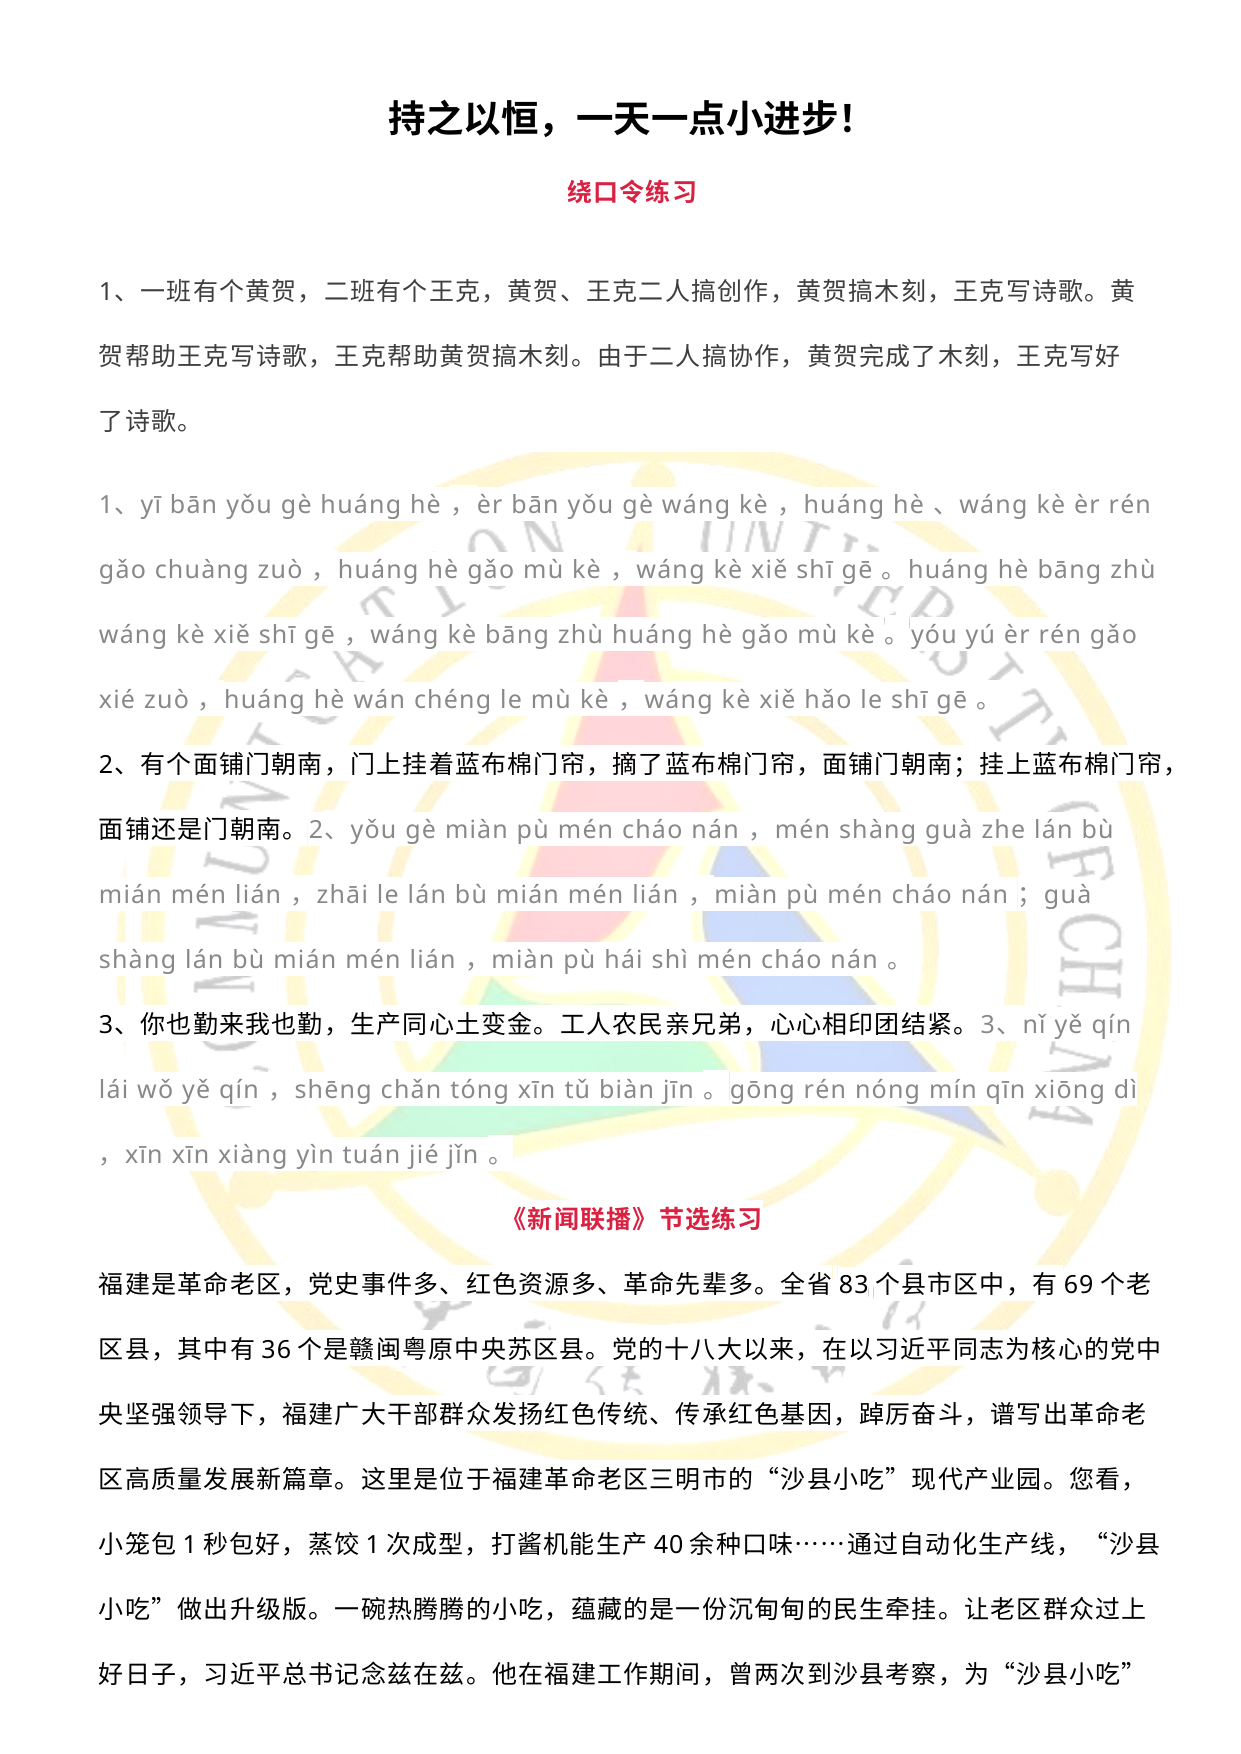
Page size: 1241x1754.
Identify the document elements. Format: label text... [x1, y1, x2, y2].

text 1、一班有个黄贺，二班有个王克，黄贺、王克二人搞创作，黄贺搞木刻，王克写诗歌。黄贺帮助王克写诗歌，王克帮助黄贺搞木刻。由于二人搞协作，黄贺完成了木刻，王克写好了诗歌。 [99, 257, 1145, 452]
text 《新闻联播》节选练习 [99, 1185, 1165, 1250]
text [99, 1250, 1165, 1705]
text 2、有个面铺门朝南，门上挂着蓝布棉门帘，摘了蓝布棉门帘，面铺门朝南；挂上蓝布棉门帘，面铺还是门朝南。2、yǒu gè miàn pù mén cháo nán ，mén shàng guà zhe lán bù mián mén lián ，zhāi le lán bù mián mén lián ，miàn pù mén cháo nán ；guà shàng lán bù mián mén lián ，miàn pù hái shì mén cháo nán 。 [99, 781, 1165, 990]
text 3、你也勤来我也勤，生产同心土变金。工人农民亲兄弟，心心相印团结紧。3、nǐ yě qín lái wǒ yě qín ，shēng chǎn tóng xīn tǔ biàn jīn 。gōng rén nóng mín qīn xiōng dì ，xīn xīn xiàng yìn tuán jié jǐn 。 [99, 990, 1165, 1185]
text 1、yī bān yǒu gè huáng hè ，èr bān yǒu gè wáng kè ，huáng hè 、wáng kè èr rén gǎo chuàng zuò ，huáng hè gǎo mù kè ，wáng kè xiě shī gē 。huáng hè bāng zhù wáng kè xiě shī gē ，wáng kè bāng zhù huáng hè gǎo mù kè 。yóu yú èr rén gǎo xié zuò ，huáng hè wán chéng le mù kè ，wáng kè xiě hǎo le shī gē 。 [99, 470, 1165, 730]
text 2、有个面铺门朝南，门上挂着蓝布棉门帘，摘了蓝布棉门帘，面铺门朝南；挂上蓝布棉门帘，面铺还是门朝南。2、yǒu gè miàn pù mén cháo nán ，mén shàng guà zhe lán bù mián mén lián ，zhāi le lán bù mián mén lián ，miàn pù mén cháo nán ；guà shàng lán bù mián mén lián ，miàn pù hái shì mén cháo nán 。 [99, 730, 1165, 747]
text 绕口令练习 [99, 173, 1165, 238]
